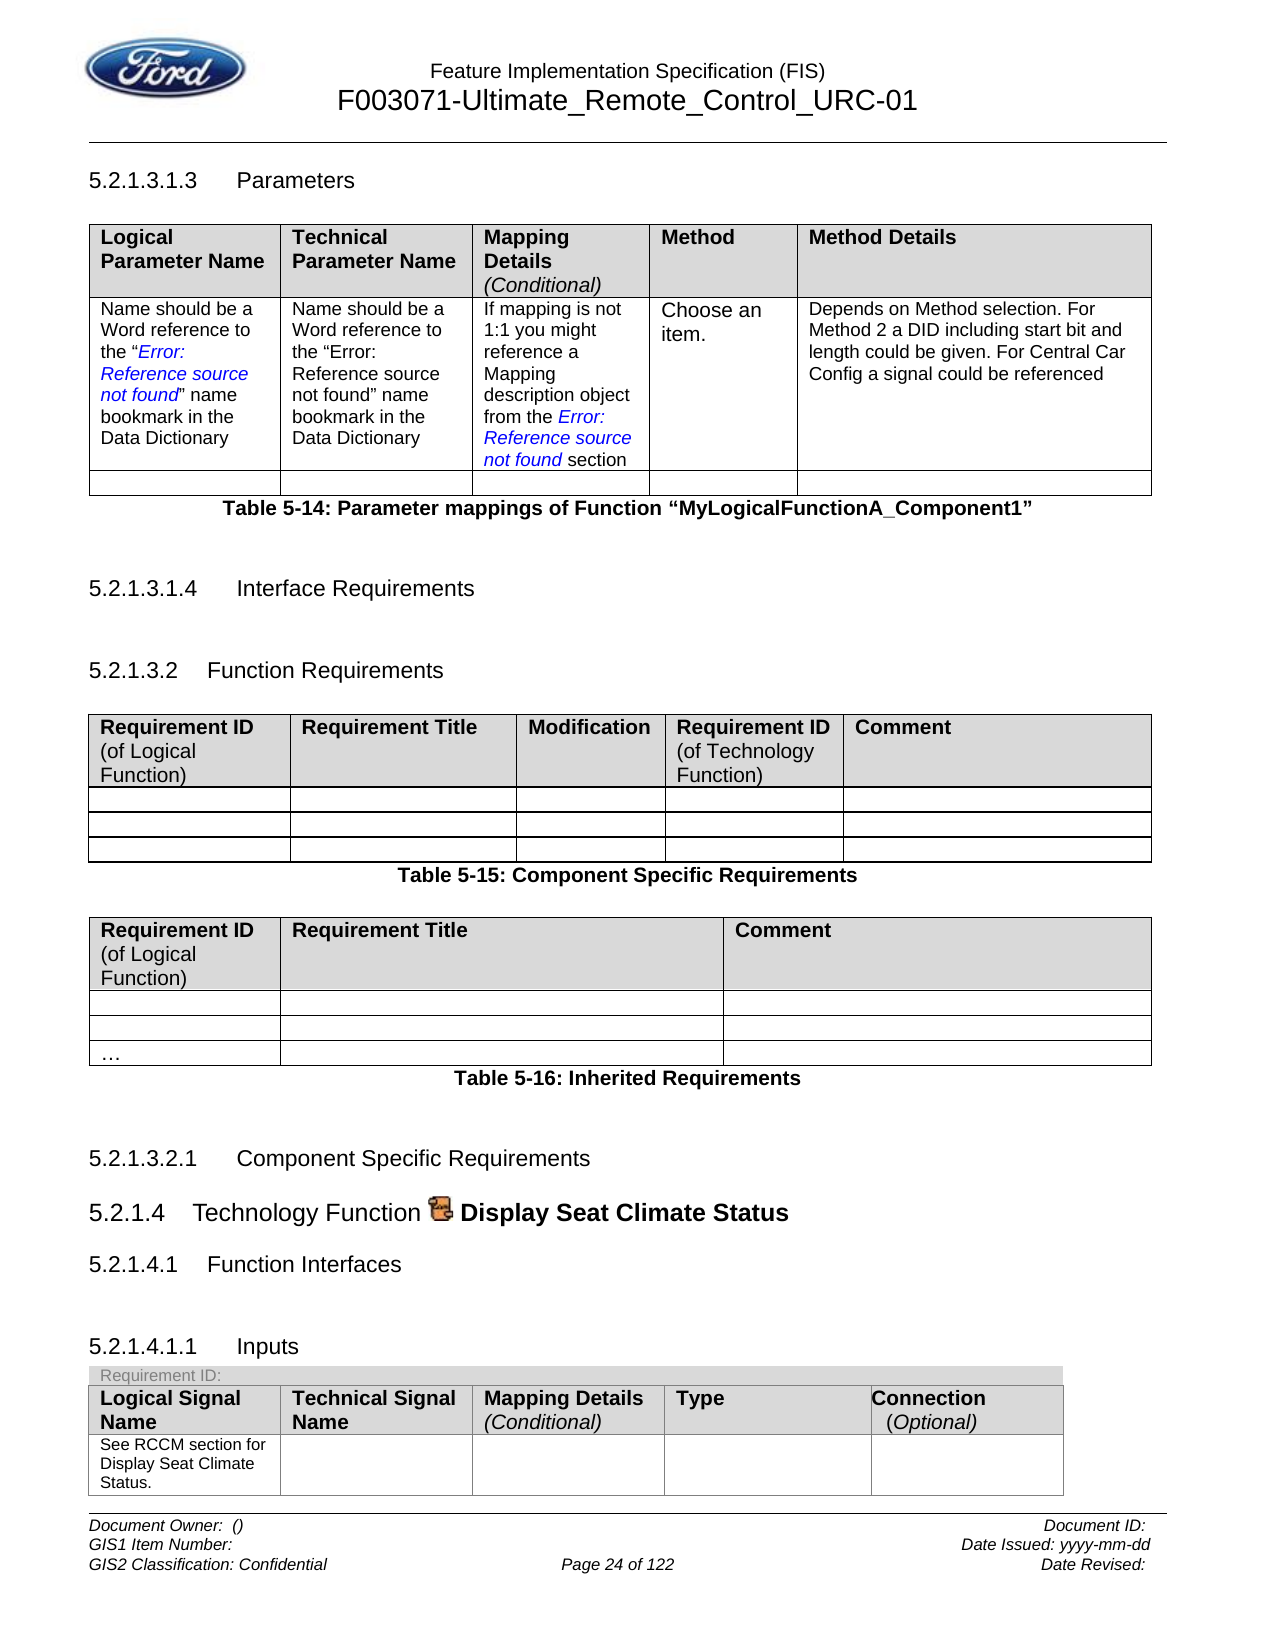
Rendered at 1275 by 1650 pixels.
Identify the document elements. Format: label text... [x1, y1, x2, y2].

table_cell Depends on Method selection. For Method 2 a DID including start bit and length could be given. For Central Car Config a signal could be referenced [798, 298, 1151, 470]
table_cell [844, 788, 1151, 811]
table_cell [89, 788, 290, 811]
table_cell [517, 838, 665, 861]
table_cell [281, 1435, 472, 1494]
table_cell [89, 813, 290, 836]
table_cell [291, 838, 516, 861]
table_header Requirement Title [291, 715, 516, 786]
table_cell [291, 788, 516, 811]
table_cell See RCCM section for Display Seat Climate Status. [89, 1435, 280, 1494]
subtitle Interface Requirements [89, 575, 1167, 602]
table_cell [666, 813, 843, 836]
table_cell Type [665, 1386, 871, 1434]
table_header Mapping Details (Conditional) [473, 225, 649, 297]
table_cell [666, 788, 843, 811]
table_cell [872, 1435, 1063, 1494]
table_cell [517, 788, 665, 811]
table_cell [724, 1016, 1151, 1039]
table_cell [844, 838, 1151, 861]
table_cell [724, 991, 1151, 1014]
table_header Method Details [798, 225, 1151, 297]
subtitle Technology Function Display Seat Climate Status [89, 1196, 1167, 1226]
table_cell [724, 1041, 1151, 1064]
table_header Requirement ID: [89, 1366, 1063, 1385]
table_header Logical Parameter Name [90, 225, 280, 297]
table_cell [666, 838, 843, 861]
table_header Modification [517, 715, 665, 786]
subtitle Function Interfaces [89, 1251, 1167, 1278]
table_cell [281, 471, 472, 495]
table_cell … [90, 1041, 280, 1064]
table_cell [90, 991, 280, 1014]
table_cell [281, 1041, 723, 1064]
table_cell [281, 1016, 723, 1039]
table_header Requirement ID (of Logical Function) [90, 918, 280, 989]
table_cell [90, 471, 280, 495]
table_cell [89, 838, 290, 861]
picture [65, 18, 266, 119]
subtitle Parameters [89, 167, 1167, 193]
table_cell [798, 471, 1151, 495]
picture [428, 1196, 454, 1221]
table_cell Logical Signal Name [89, 1386, 280, 1434]
table_cell [650, 471, 797, 495]
table_cell [844, 813, 1151, 836]
table_cell [281, 991, 723, 1014]
table_header Method [650, 225, 797, 297]
table_header Comment [844, 715, 1151, 786]
table_cell [517, 813, 665, 836]
table_cell [665, 1435, 871, 1494]
table_header Comment [724, 918, 1151, 989]
table_header Requirement ID (of Logical Function) [89, 715, 290, 786]
table_cell Mapping Details (Conditional) [473, 1386, 664, 1434]
subtitle Inputs [89, 1333, 1167, 1359]
subtitle Function Requirements [89, 657, 1167, 683]
table_cell Technical Signal Name [281, 1386, 472, 1434]
table_cell [473, 1435, 664, 1494]
table_cell [473, 471, 649, 495]
table_header Technical Parameter Name [281, 225, 472, 297]
subtitle Component Specific Requirements [89, 1145, 1167, 1171]
table_cell Connection (Optional) [872, 1386, 1063, 1434]
table_cell [291, 813, 516, 836]
table_header Requirement Title [281, 918, 723, 989]
table_cell [90, 1016, 280, 1039]
table_header Requirement ID (of Technology Function) [666, 715, 843, 786]
